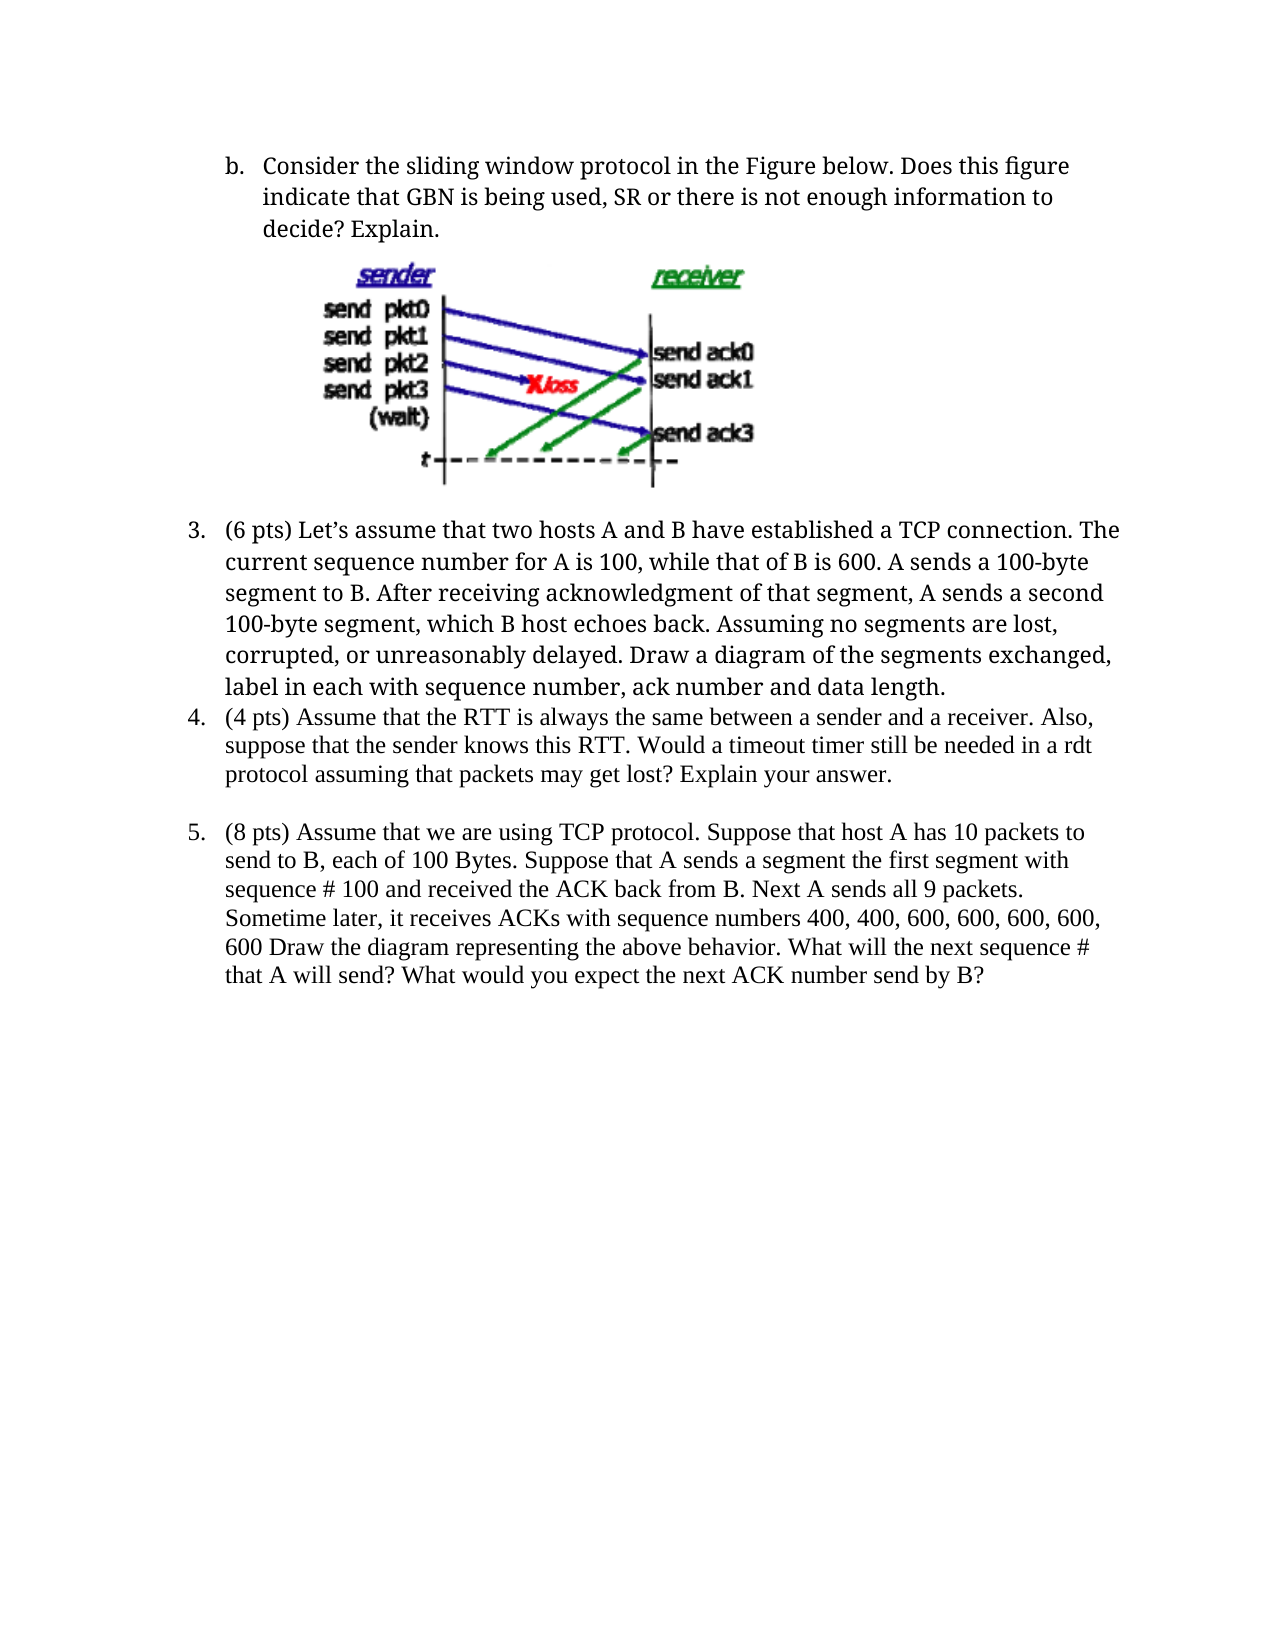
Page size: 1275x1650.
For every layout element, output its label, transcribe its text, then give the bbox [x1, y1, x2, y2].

list (6 pts) Let’s assume that two hosts A and B have established a TCP connection. The current sequence number for A is 100, while that of B is 600. A sends a 100-byte segment to B. After receiving acknowledgment of that segment, A sends a second 100-byte segment, which B host echoes back. Assuming no segments are lost, corrupted, or unreasonably delayed. Draw a diagram of the segments exchanged, label in each with sequence number, ack number and data length. [187, 514, 1125, 702]
picture [314, 243, 767, 491]
list Consider the sliding window protocol in the Figure below. Does this figure indicate that GBN is being used, SR or there is not enough information to decide? Explain. [225, 150, 1125, 244]
list (8 pts) Assume that we are using TCP protocol. Suppose that host A has 10 packets to send to B, each of 100 Bytes. Suppose that A sends a segment the first segment with sequence # 100 and received the ACK back from B. Next A sends all 9 packets. Sometime later, it receives ACKs with sequence numbers 400, 400, 600, 600, 600, 600, 600 Draw the diagram representing the above behavior. What will the next sequence # that A will send? What would you expect the next ACK number send by B? [187, 817, 1125, 989]
list (4 pts) Assume that the RTT is always the same between a sender and a receiver. Also, suppose that the sender knows this RTT. Would a timeout timer still be needed in a rdt protocol assuming that packets may get lost? Explain your answer. [187, 702, 1125, 788]
